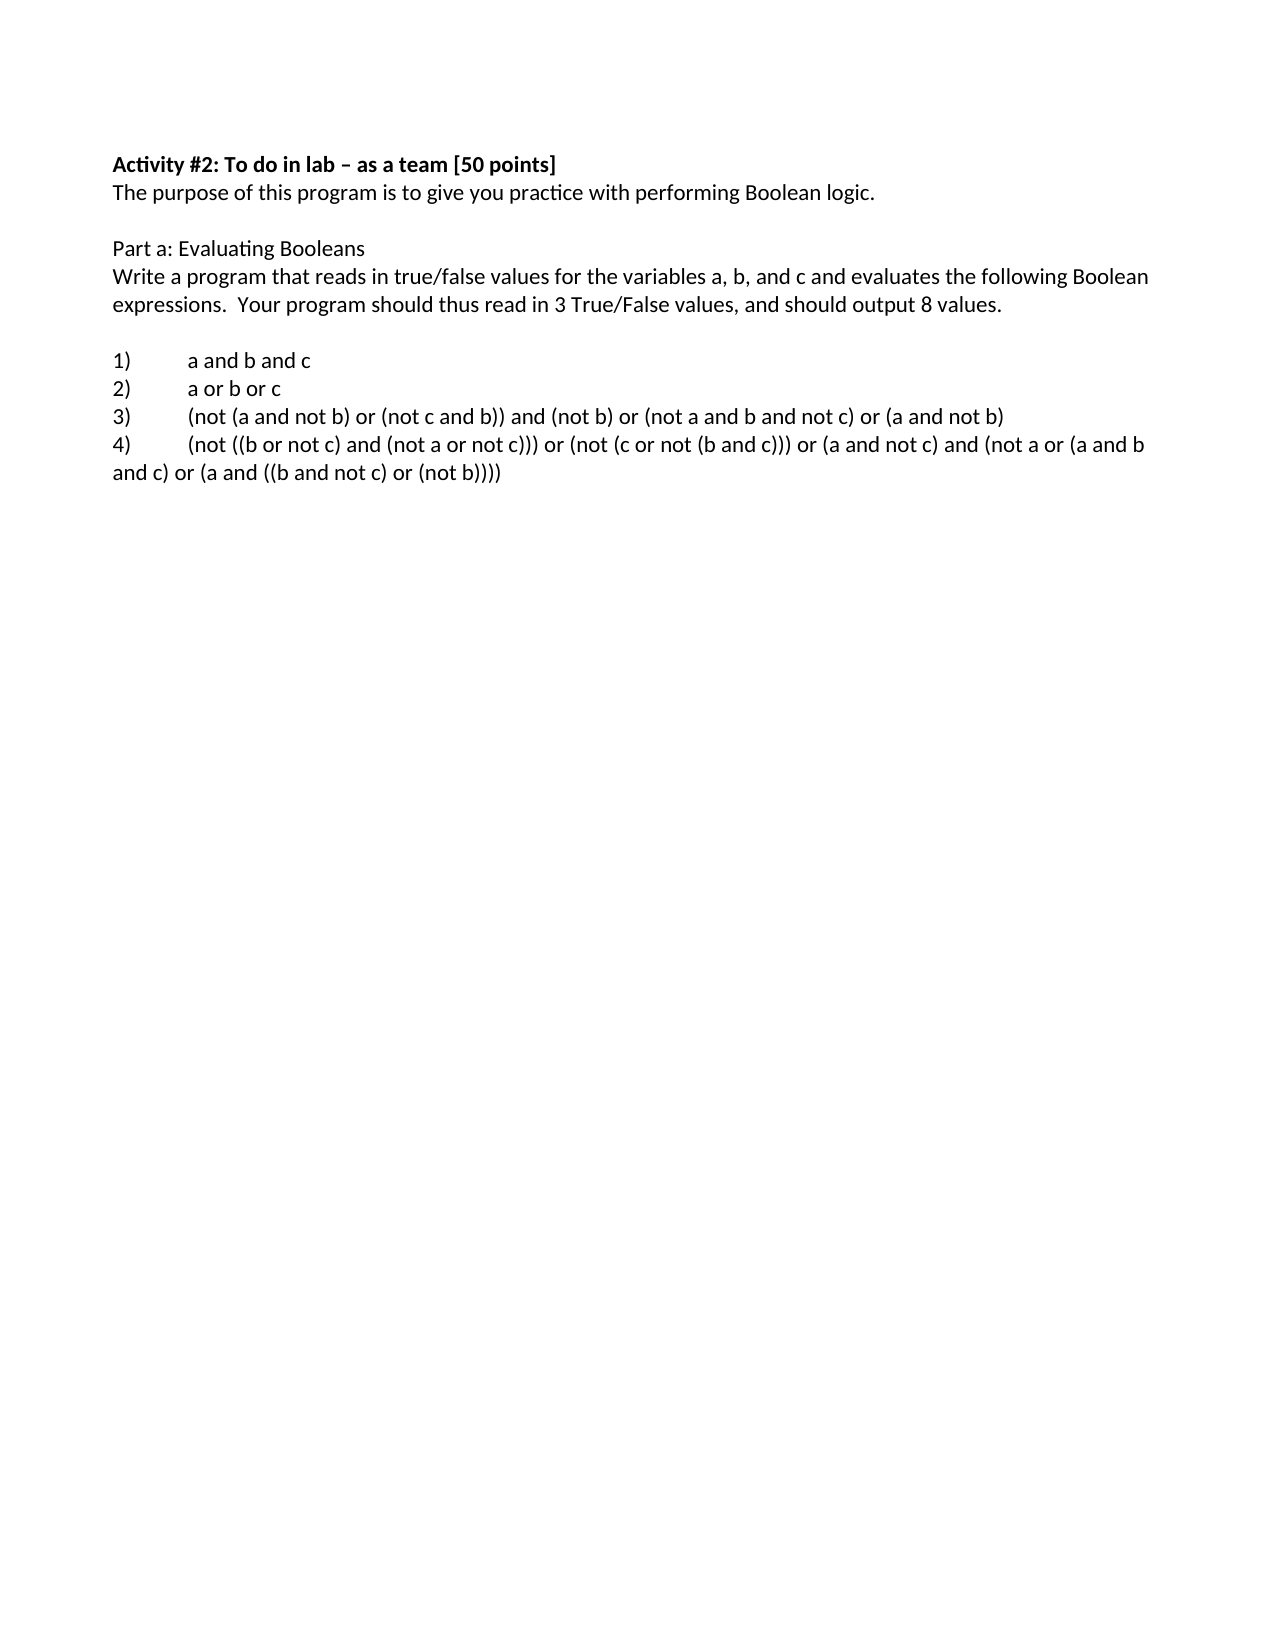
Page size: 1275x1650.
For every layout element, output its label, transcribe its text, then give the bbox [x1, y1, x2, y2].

text Part a: Evaluating Booleans [112, 234, 1162, 262]
text 4) (not ((b or not c) and (not a or not c))) or (not (c or not (b and c))) or (a and not c) and (not a or (a and b and c) or (a and ((b and not c) or (not b)))) [112, 430, 1162, 486]
text The purpose of this program is to give you practice with performing Boolean logic. [112, 178, 1162, 206]
text 1) a and b and c [112, 346, 1162, 374]
text 2) a or b or c [112, 374, 1162, 402]
text Activity #2: To do in lab – as a team [50 points] [112, 150, 1162, 178]
text 3) (not (a and not b) or (not c and b)) and (not b) or (not a and b and not c) or (a and not b) [112, 402, 1162, 430]
text Write a program that reads in true/false values for the variables a, b, and c and evaluates the following Boolean expressions. Your program should thus read in 3 True/False values, and should output 8 values. [112, 262, 1162, 318]
